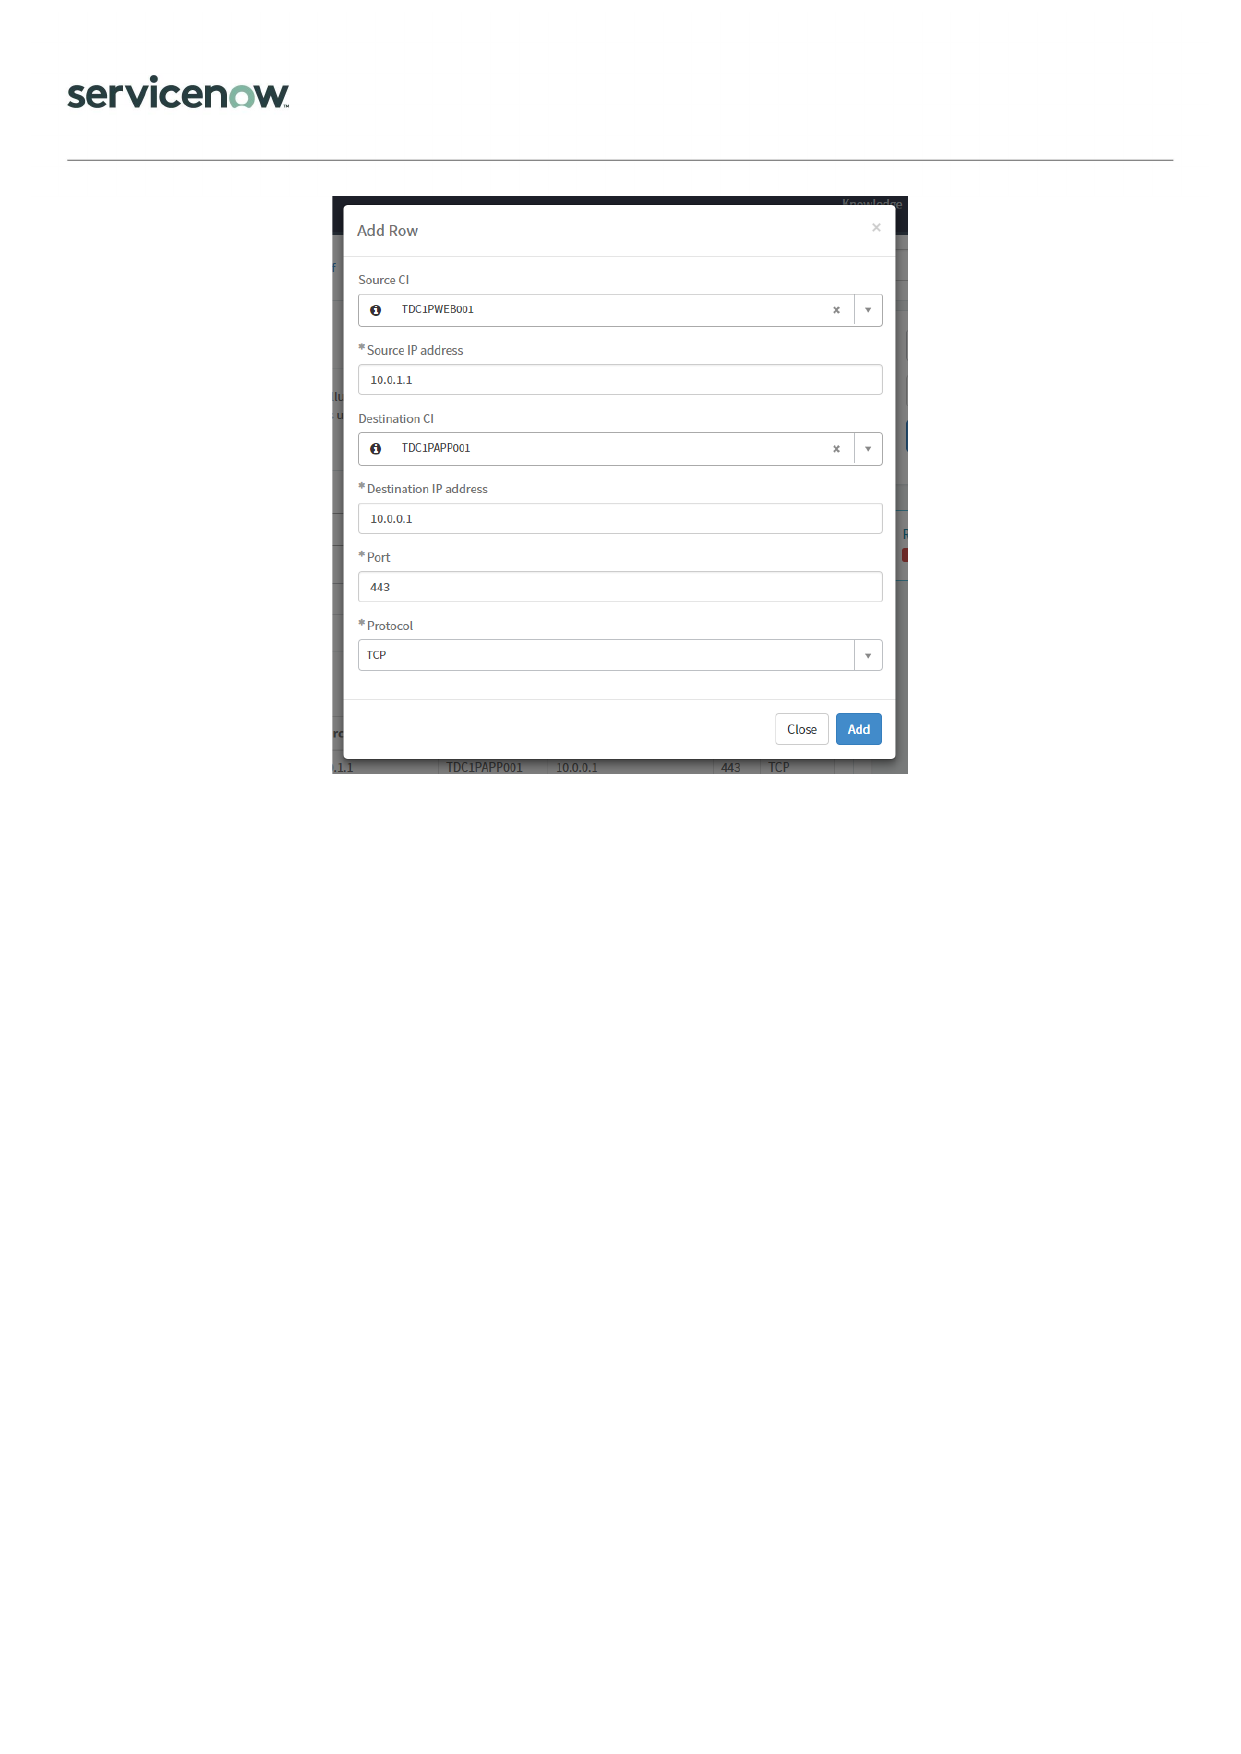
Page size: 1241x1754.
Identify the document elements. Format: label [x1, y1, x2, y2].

picture [30, 12, 1210, 774]
